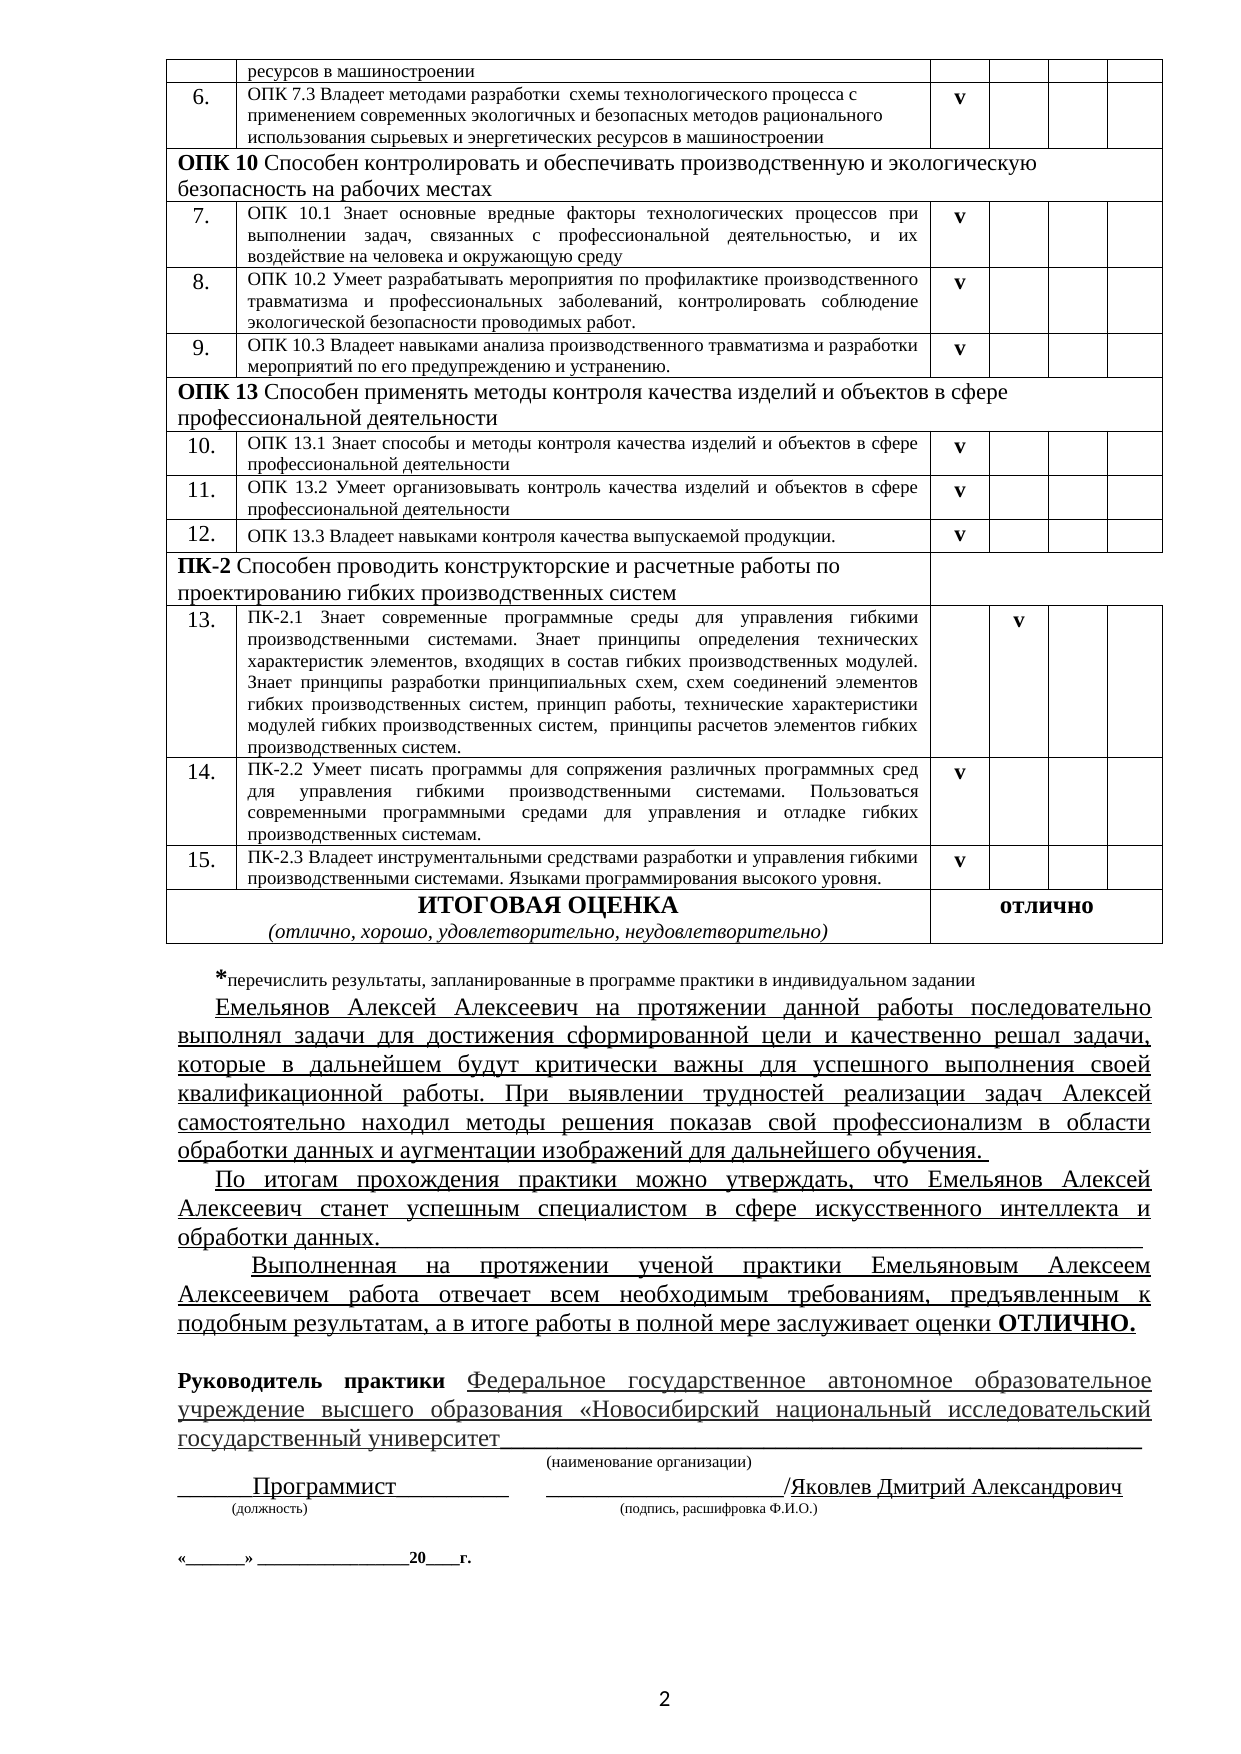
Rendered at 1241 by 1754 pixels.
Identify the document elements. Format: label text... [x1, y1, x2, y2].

table_cell [931, 606, 989, 757]
text Выполненная на протяжении ученой практики Емельяновым Алексеем Алексеевичем работа отвечает всем необходимым требованиям, предъявленным к подобным результатам, а в итоге работы в полной мере заслуживает оценки ОТЛИЧНО. [177, 1250, 1152, 1337]
table_cell [990, 202, 1048, 267]
text Руководитель практики Федеральное государственное автономное образовательное учреждение высшего образования «Новосибирский национальный исследовательский государственный университет________________________________________________________ [500, 1423, 1152, 1452]
table_cell v [931, 520, 989, 552]
table_cell v [931, 476, 989, 519]
table_cell v [931, 334, 989, 377]
table_cell [1108, 334, 1162, 377]
table_cell [990, 334, 1048, 377]
table_cell [990, 758, 1048, 844]
table_cell v [931, 268, 989, 333]
table_cell [990, 60, 1048, 82]
table_cell ПК-2.1 Знает современные программные среды для управления гибкими производственными системами. Знает принципы определения технических характеристик элементов, входящих в состав гибких производственных модулей. Знает принципы разработки принципиальных схем, схем соединений элементов гибких производственных систем, принцип работы, технические характеристики модулей гибких производственных систем, принципы расчетов элементов гибких производственных систем. [237, 606, 930, 757]
table_cell ОПК 13 Способен применять методы контроля качества изделий и объектов в сфере профессиональной деятельности [167, 378, 1162, 431]
table_cell [990, 476, 1048, 519]
table_cell [990, 520, 1048, 552]
table_cell ПК-2.3 Владеет инструментальными средствами разработки и управления гибкими производственными системами. Языками программирования высокого уровня. [237, 846, 930, 889]
table_cell ПК-2 Способен проводить конструкторские и расчетные работы по проектированию гибких производственных систем [167, 553, 930, 605]
table_cell [1108, 846, 1162, 889]
table_cell [1108, 202, 1162, 267]
table_cell [990, 432, 1048, 475]
text «_______» __________________20____г. [177, 1547, 1152, 1581]
table_cell ОПК 10 Способен контролировать и обеспечивать производственную и экологическую безопасность на рабочих местах [167, 149, 1162, 201]
table_cell ОПК 10.3 Владеет навыками анализа производственного травматизма и разработки мероприятий по его предупреждению и устранению. [237, 334, 930, 377]
text Емельянов Алексей Алексеевич на протяжении данной работы последовательно выполнял задачи для достижения сформированной цели и качественно решал задачи, которые в дальнейшем будут критически важны для успешного выполнения своей квалификационной работы. При выявлении трудностей реализации задач Алексей самостоятельно находил методы решения показав свой профессионализм в области обработки данных и аугментации изображений для дальнейшего обучения. [177, 1104, 1152, 1164]
table_cell ИТОГОВАЯ ОЦЕНКА (отлично, хорошо, удовлетворительно, неудовлетворительно) [167, 890, 930, 943]
table_cell [1108, 432, 1162, 475]
table_cell [1049, 476, 1107, 519]
table_cell [1049, 846, 1107, 889]
table_cell [1108, 520, 1162, 552]
table_cell [1049, 83, 1107, 147]
table_cell [1049, 758, 1107, 844]
table_cell 10. [167, 432, 236, 475]
table_cell 13. [167, 606, 236, 757]
table_cell [1049, 202, 1107, 267]
table_cell v [931, 432, 989, 475]
table_cell отлично [931, 890, 1162, 943]
table_cell [990, 846, 1048, 889]
table_cell [990, 268, 1048, 333]
table_cell 9. [167, 334, 236, 377]
table_cell ОПК 13.1 Знает способы и методы контроля качества изделий и объектов в сфере профессиональной деятельности [237, 432, 930, 475]
table_cell [1108, 476, 1162, 519]
table_cell v [931, 758, 989, 844]
table_cell v [990, 606, 1048, 757]
table_cell 14. [167, 758, 236, 844]
table_cell [1049, 606, 1107, 757]
table_cell ОПК 7.3 Владеет методами разработки схемы технологического процесса с применением современных экологичных и безопасных методов рационального использования сырьевых и энергетических ресурсов в машиностроении [237, 83, 930, 147]
table_cell [1108, 758, 1162, 844]
table_cell ОПК 13.3 Владеет навыками контроля качества выпускаемой продукции. [237, 520, 930, 552]
table_cell ОПК 13.2 Умеет организовывать контроль качества изделий и объектов в сфере профессиональной деятельности [237, 476, 930, 519]
table_cell [1108, 606, 1162, 757]
table_cell [1049, 268, 1107, 333]
table_cell ОПК 10.1 Знает основные вредные факторы технологических процессов при выполнении задач, связанных с профессиональной деятельностью, и их воздействие на человека и окружающую среду [237, 202, 930, 267]
text (наименование организации) [177, 1452, 1152, 1471]
table_cell v [931, 202, 989, 267]
text По итогам прохождения практики можно утверждать, что Емельянов Алексей Алексеевич станет успешным специалистом в сфере искусственного интеллекта и обработки данных._____________________________________________________________ [177, 1164, 1152, 1250]
table_cell [1049, 60, 1107, 82]
table_cell 8. [167, 268, 236, 333]
table_cell [1108, 83, 1162, 147]
table_cell v [931, 60, 989, 82]
table_cell ПК-2.2 Умеет писать программы для сопряжения различных программных сред для управления гибкими производственными системами. Пользоваться современными программными средами для управления и отладке гибких производственных системам. [237, 758, 930, 844]
table_cell [1108, 268, 1162, 333]
table_cell [990, 83, 1048, 147]
table_cell v [931, 846, 989, 889]
table_cell ОПК 10.2 Умеет разрабатывать мероприятия по профилактике производственного травматизма и профессиональных заболеваний, контролировать соблюдение экологической безопасности проводимых работ. [237, 268, 930, 333]
table_cell [1049, 432, 1107, 475]
table_cell [1049, 520, 1107, 552]
table_cell 12. [167, 520, 236, 552]
table_cell 7. [167, 202, 236, 267]
text (должность) (подпись, расшифровка Ф.И.О.) [177, 1499, 1152, 1528]
text *перечислить результаты, запланированные в программе практики в индивидуальном задании [215, 963, 1152, 992]
table_cell 15. [167, 846, 236, 889]
table_cell 6. [167, 83, 236, 147]
table_cell [1108, 60, 1162, 82]
table_cell [1049, 334, 1107, 377]
table_cell 5. [167, 60, 236, 82]
text ______Программист_________ ___________________/Яковлев Дмитрий Александрович [177, 1471, 1152, 1499]
table_cell 11. [167, 476, 236, 519]
table_cell v [931, 83, 989, 147]
text Емельянов Алексей Алексеевич на протяжении данной работы последовательно выполнял задачи для достижения сформированной цели и качественно решал задачи, которые в дальнейшем будут критически важны для успешного выполнения своей квалификационной работы. При выявлении трудностей реализации задач Алексей самостоятельно находил методы решения показав свой профессионализм в области обработки данных и аугментации изображений для дальнейшего обучения. [177, 992, 1152, 1103]
